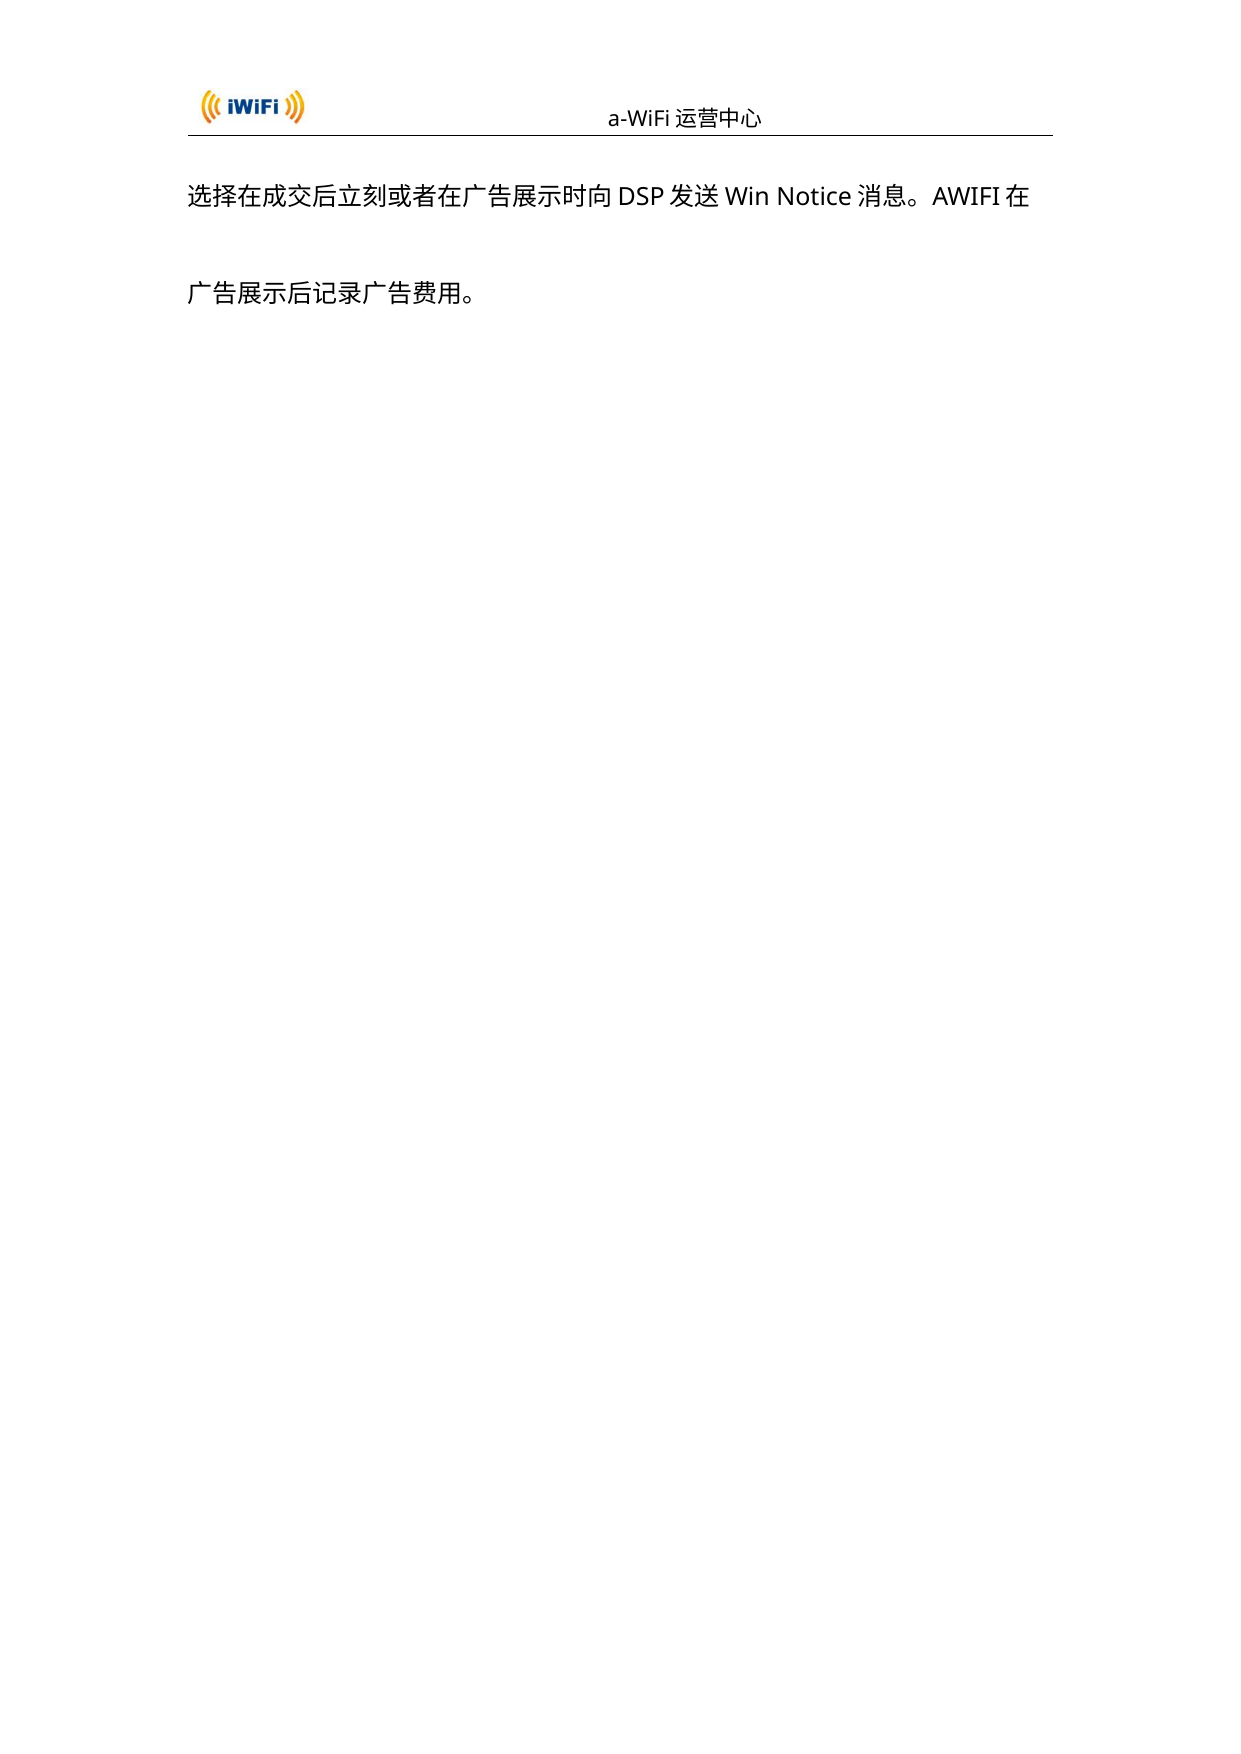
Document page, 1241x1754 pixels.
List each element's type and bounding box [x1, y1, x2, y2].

picture [187, 88, 324, 127]
text [187, 162, 1053, 324]
